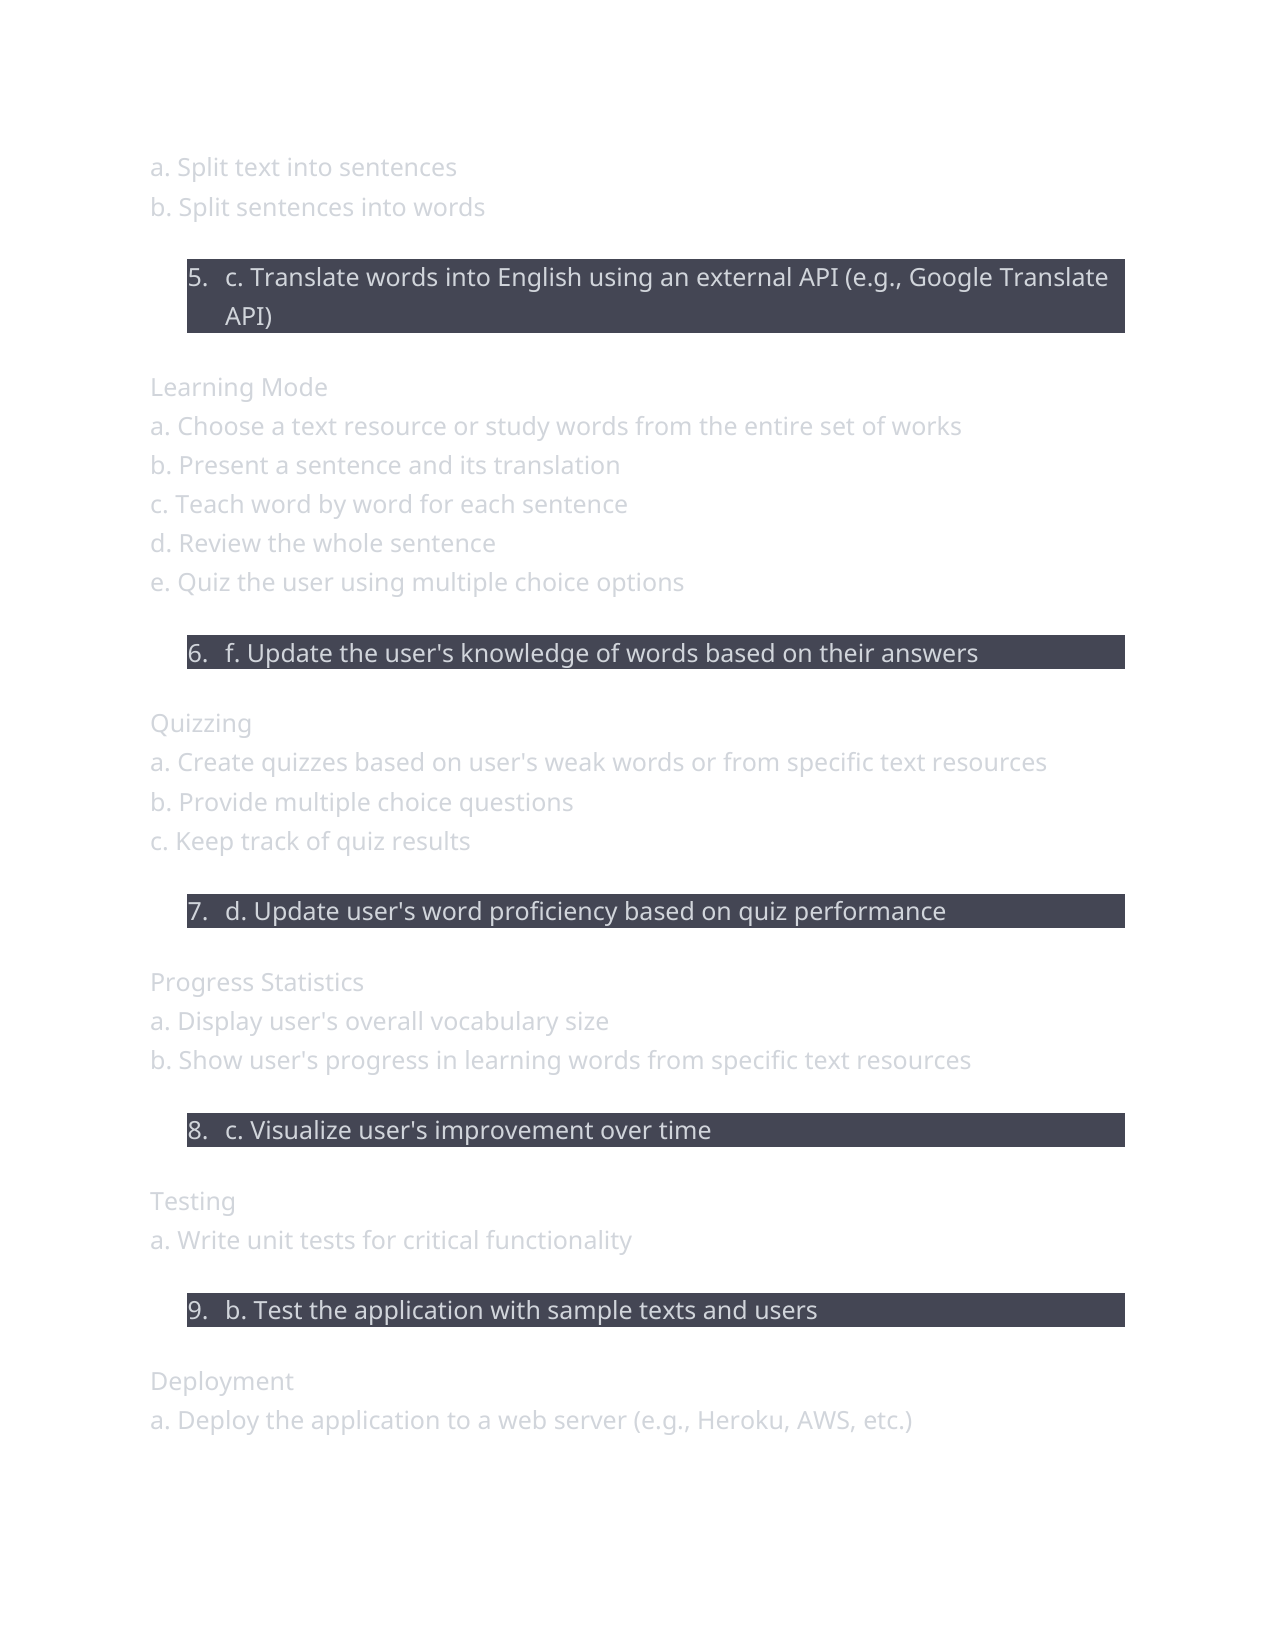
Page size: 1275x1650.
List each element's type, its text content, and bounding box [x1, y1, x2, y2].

text a. Write unit tests for critical functionality [150, 1222, 1125, 1257]
text a. Create quizzes based on user's weak words or from specific text resources [150, 745, 1125, 779]
text Deployment [150, 1363, 1125, 1397]
text b. Present a sentence and its translation [150, 447, 1125, 482]
text e. Quiz the user using multiple choice options [150, 565, 1125, 599]
list d. Update user's word proficiency based on quiz performance [187, 894, 1125, 928]
text Testing [150, 1183, 1125, 1217]
text b. Provide multiple choice questions [150, 784, 1125, 818]
list b. Test the application with sample texts and users [187, 1293, 1125, 1327]
list c. Visualize user's improvement over time [187, 1113, 1125, 1147]
list f. Update the user's knowledge of words based on their answers [187, 635, 1125, 669]
text Progress Statistics [150, 964, 1125, 998]
list c. Translate words into English using an external API (e.g., Google Translate API) [187, 259, 1125, 333]
text b. Show user's progress in learning words from specific text resources [150, 1042, 1125, 1077]
text Learning Mode [150, 369, 1125, 403]
text c. Teach word by word for each sentence [150, 487, 1125, 521]
text b. Split sentences into words [150, 189, 1125, 223]
text Quizzing [150, 706, 1125, 740]
text a. Display user's overall vocabulary size [150, 1003, 1125, 1037]
text a. Choose a text resource or study words from the entire set of works [150, 408, 1125, 442]
text d. Review the whole sentence [150, 526, 1125, 560]
text a. Deploy the application to a web server (e.g., Heroku, AWS, etc.) [150, 1402, 1125, 1437]
text c. Keep track of quiz results [150, 823, 1125, 857]
text a. Split text into sentences [150, 150, 1125, 184]
